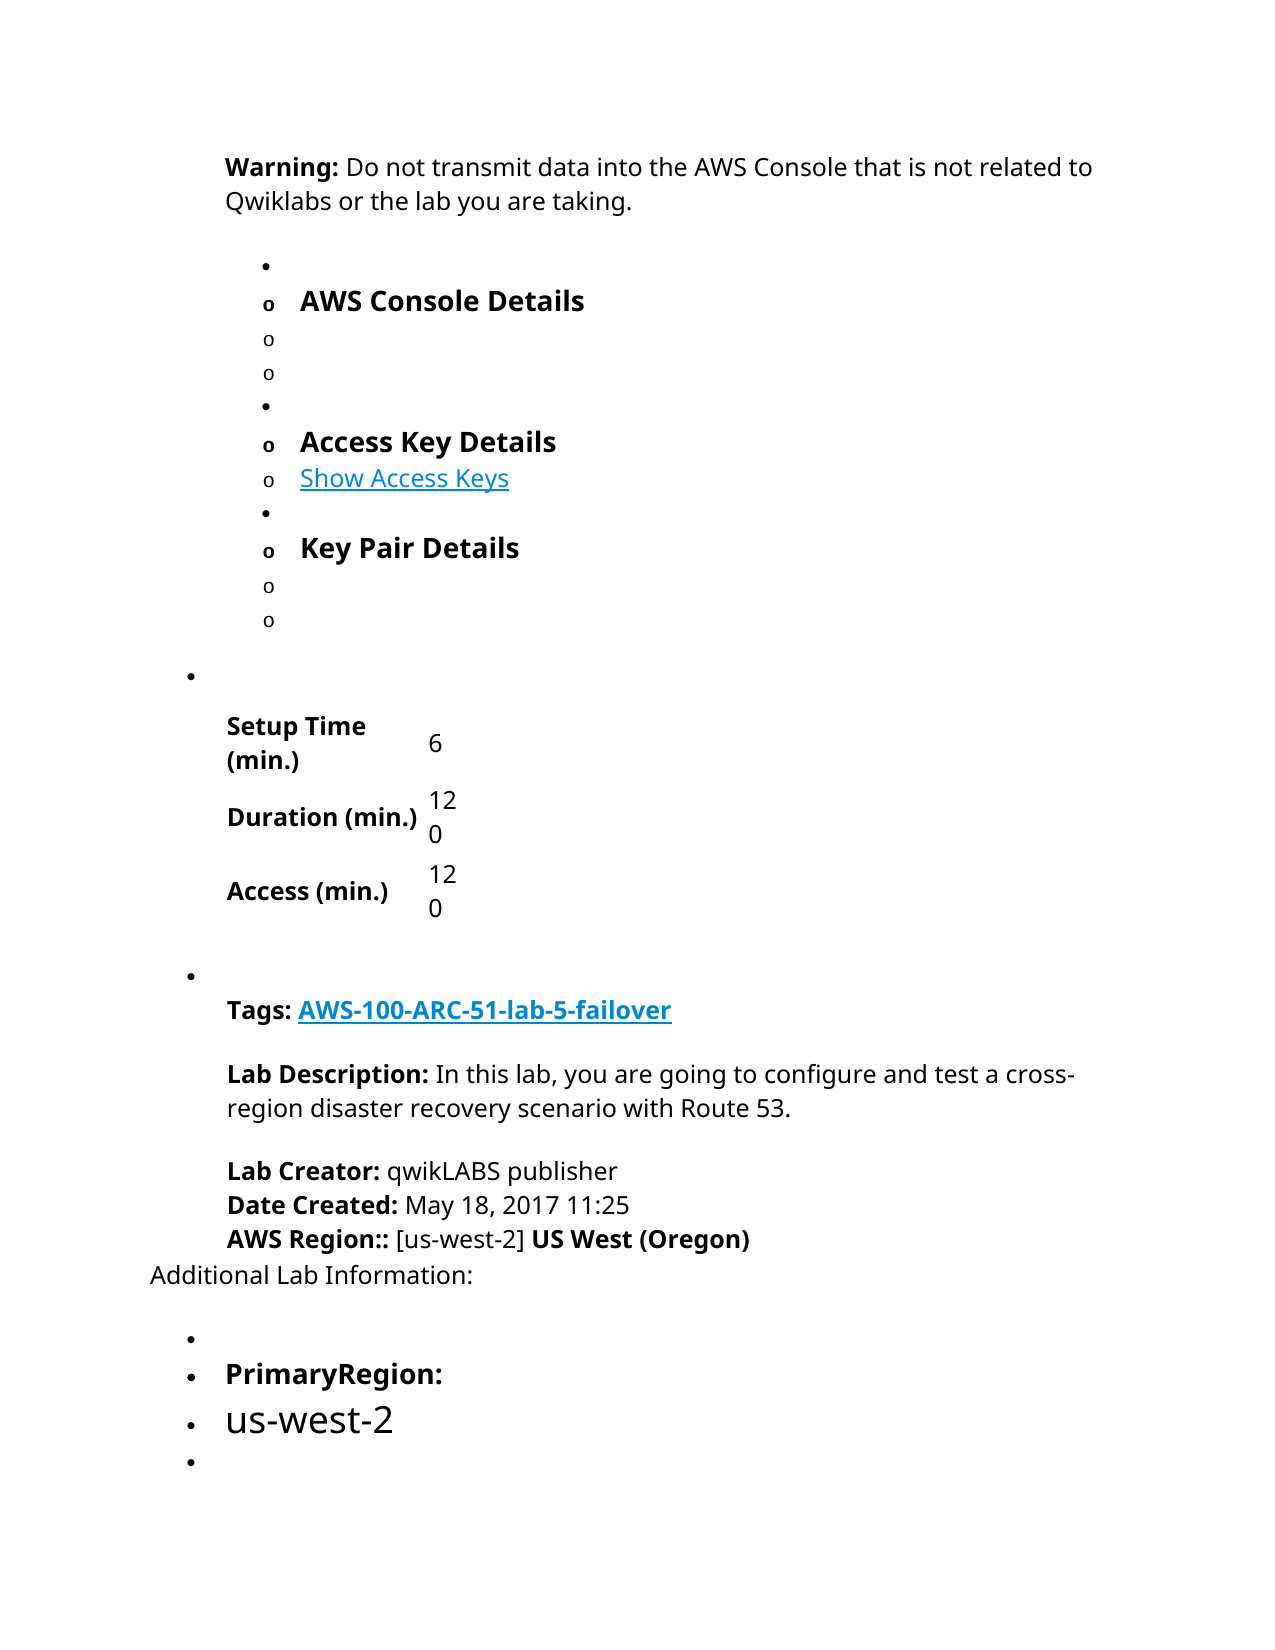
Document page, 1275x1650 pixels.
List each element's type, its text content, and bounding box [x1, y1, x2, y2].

list PrimaryRegion: [187, 1354, 1125, 1393]
list us-west-2 [187, 1393, 1125, 1444]
table_cell 120 [427, 854, 472, 928]
list AWS Console Details [262, 281, 1125, 320]
table_cell Access (min.) [225, 854, 427, 928]
table_header 6 [427, 705, 472, 779]
text Additional Lab Information: [150, 1257, 1125, 1291]
table_header Tags: AWS-100-ARC-51-lab-5-failover Lab Description: In this lab, you are going to configure and test a cross-region disaster recovery scenario with Route 53. Lab Creator: qwikLABS publisher Date Created: May 18, 2017 11:25 AWS Region:: [us-west-2] US West (Oregon) [225, 991, 1125, 1257]
table_cell 120 [427, 780, 472, 854]
list Key Pair Details [262, 528, 1125, 567]
text Warning: Do not transmit data into the AWS Console that is not related to Qwiklabs or the lab you are taking. [225, 150, 1125, 218]
table_header Setup Time (min.) [225, 705, 427, 779]
list Access Key Details [262, 422, 1125, 460]
list Show Access Keys [262, 460, 1125, 494]
table_cell Duration (min.) [225, 780, 427, 854]
